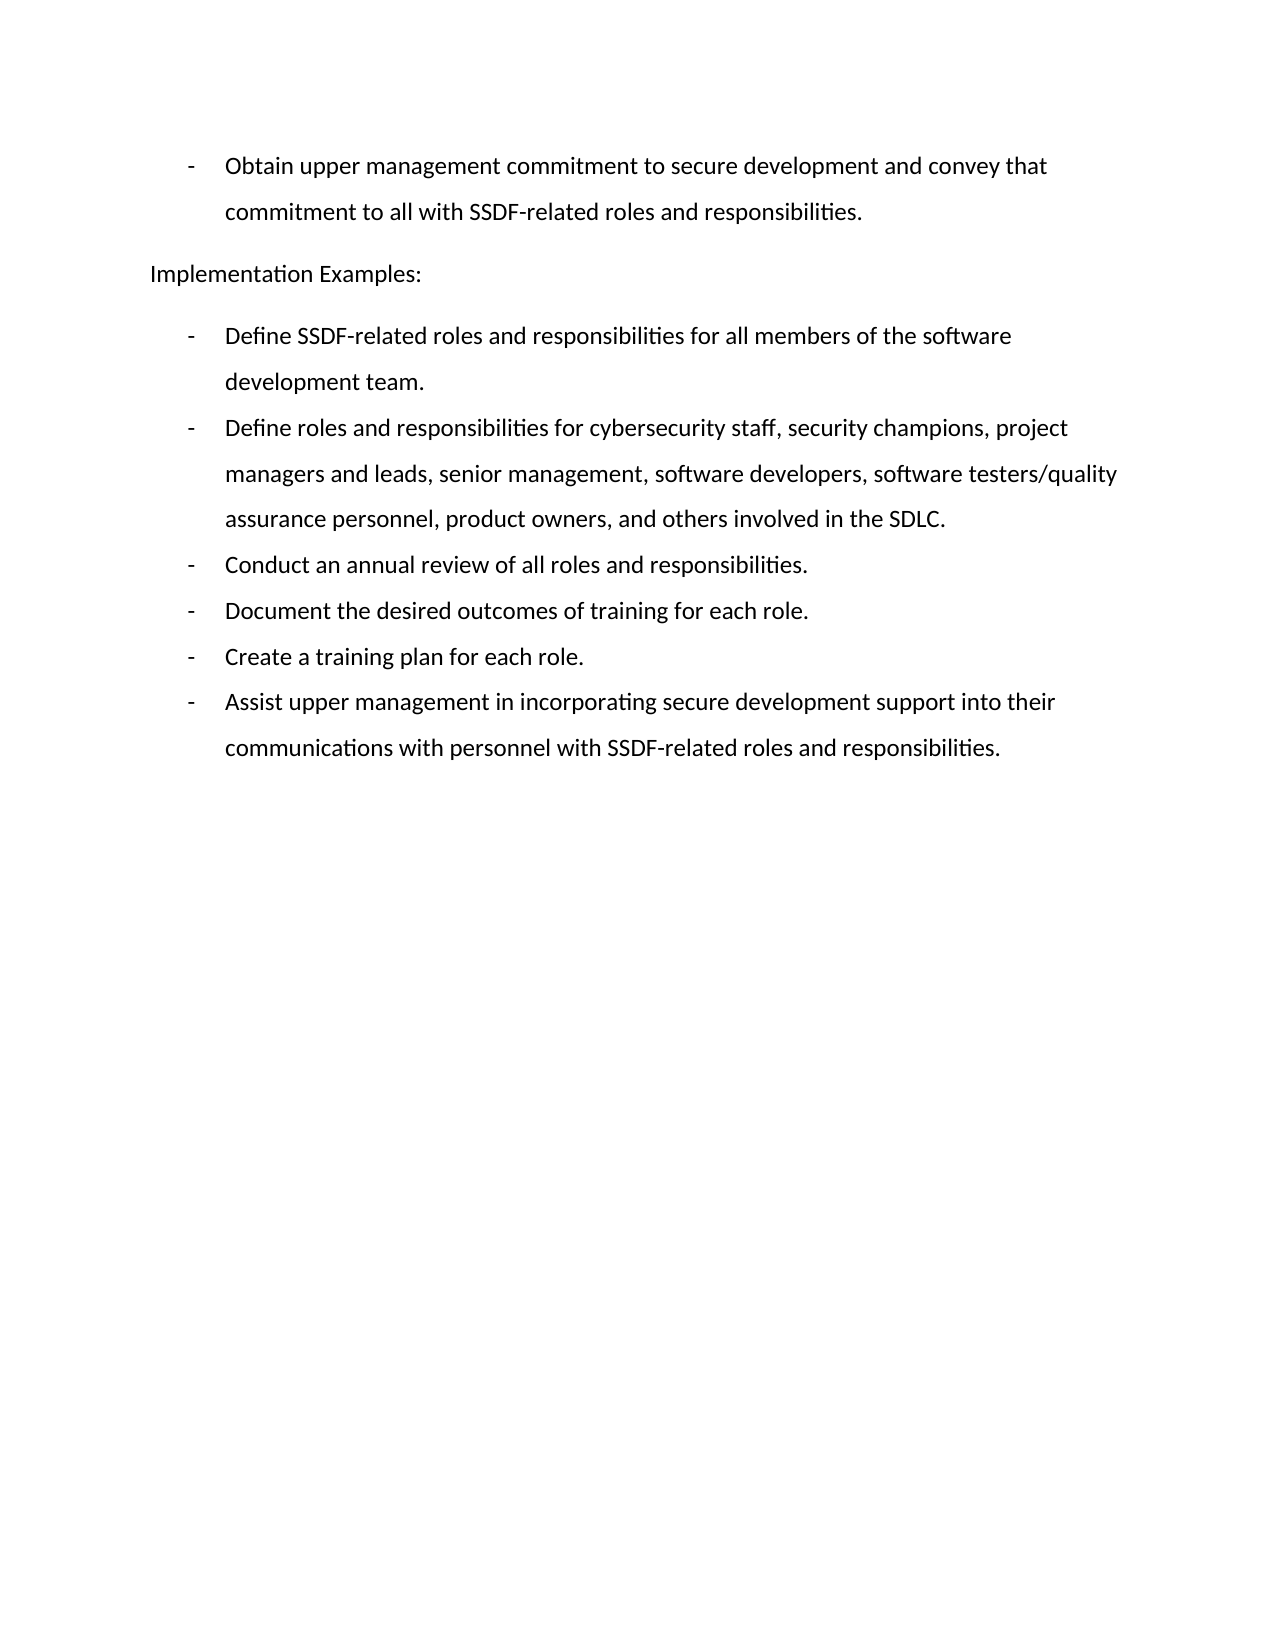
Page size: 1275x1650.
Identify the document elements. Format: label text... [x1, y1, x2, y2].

list Create a training plan for each role. [187, 641, 1125, 671]
list Obtain upper management commitment to secure development and convey that commitment to all with SSDF-related roles and responsibilities. [187, 150, 1125, 226]
list Conduct an annual review of all roles and responsibilities. [187, 549, 1125, 580]
list Document the desired outcomes of training for each role. [187, 595, 1125, 625]
text Implementation Examples: [150, 258, 1125, 289]
list Define SSDF-related roles and responsibilities for all members of the software development team. [187, 321, 1125, 397]
list Assist upper management in incorporating secure development support into their communications with personnel with SSDF-related roles and responsibilities. [187, 686, 1125, 763]
list Define roles and responsibilities for cybersecurity staff, security champions, project managers and leads, senior management, software developers, software testers/quality assurance personnel, product owners, and others involved in the SDLC. [187, 412, 1125, 534]
